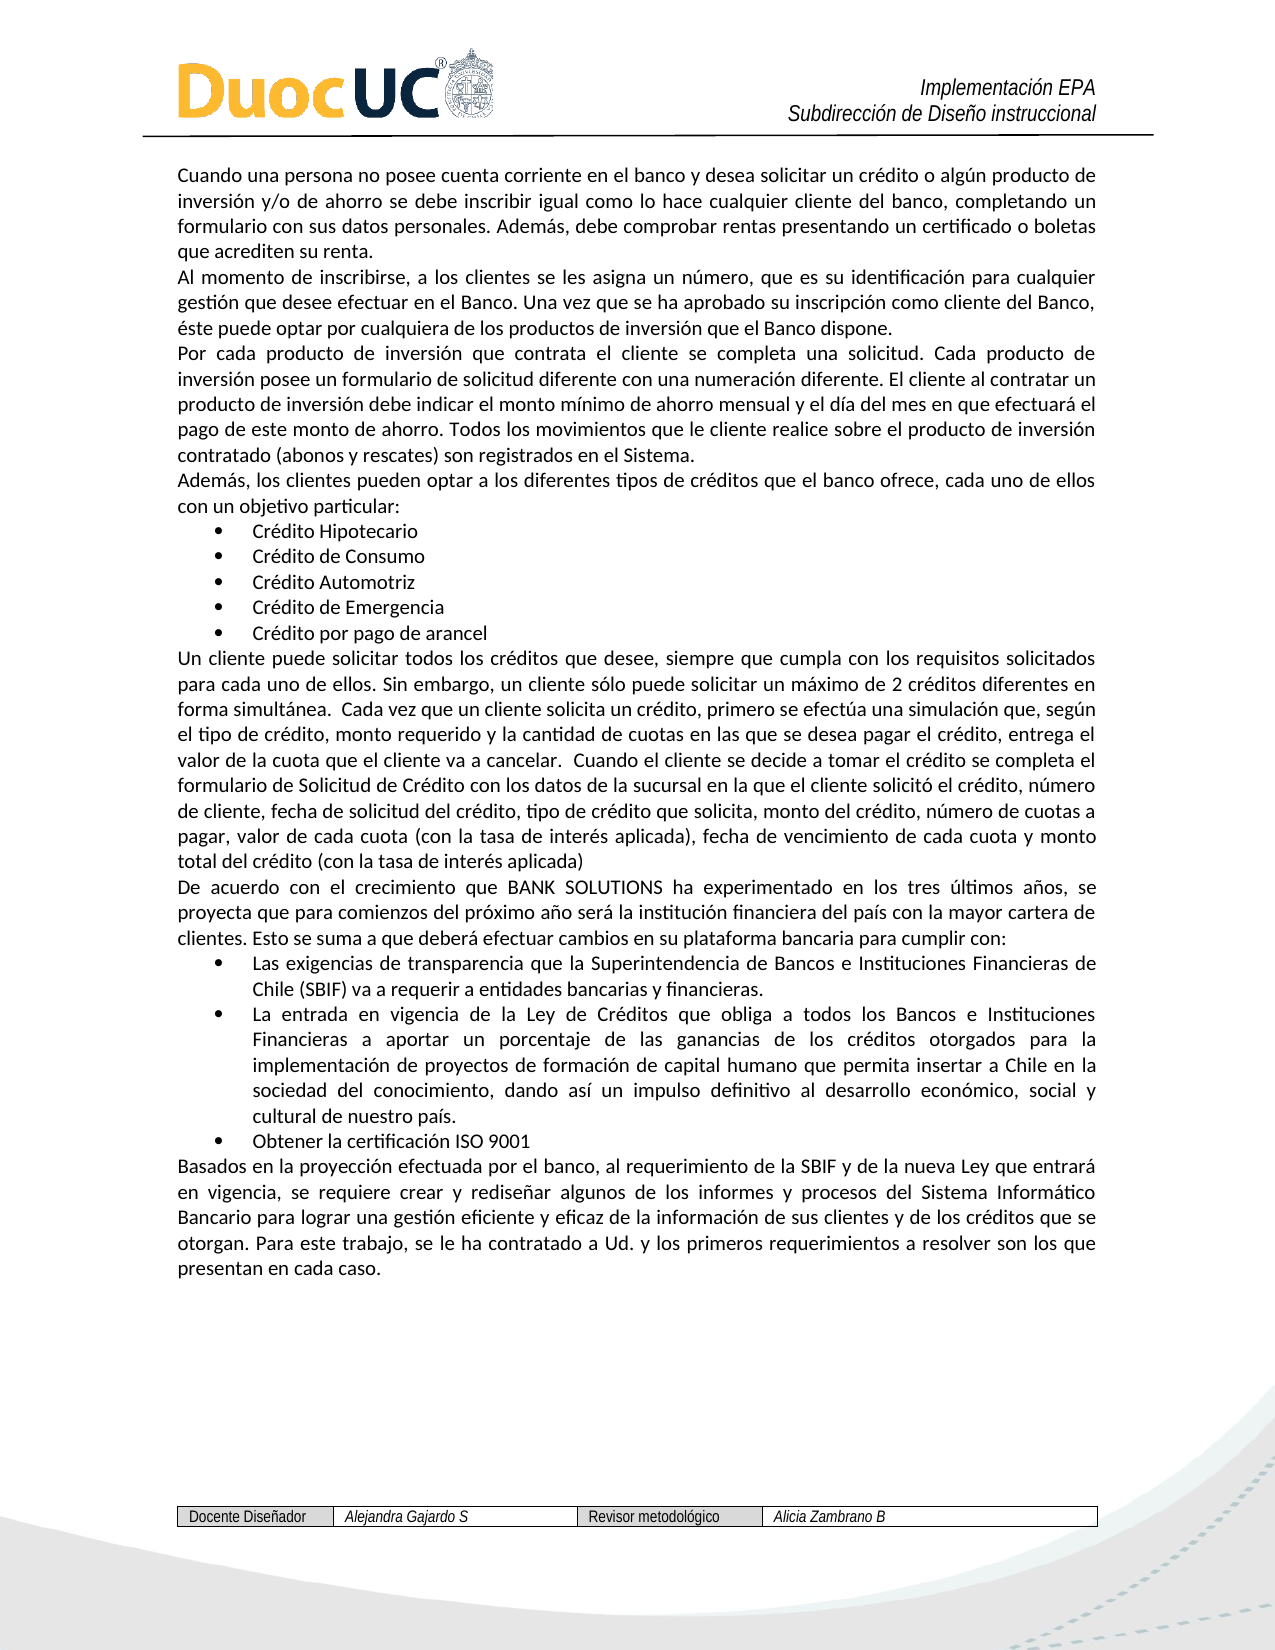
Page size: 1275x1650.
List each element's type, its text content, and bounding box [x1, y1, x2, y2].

picture [0, 1378, 1275, 1650]
subtitle Un cliente puede solicitar todos los créditos que desee, siempre que cumpla con los requisitos solicitados para cada uno de ellos. Sin embargo, un cliente sólo puede solicitar un máximo de 2 créditos diferentes en forma simultánea. Cada vez que un cliente solicita un crédito, primero se efectúa una simulación que, según el tipo de crédito, monto requerido y la cantidad de cuotas en las que se desea pagar el crédito, entrega el valor de la cuota que el cliente va a cancelar. Cuando el cliente se decide a tomar el crédito se completa el formulario de Solicitud de Crédito con los datos de la sucursal en la que el cliente solicitó el crédito, número de cliente, fecha de solicitud del crédito, tipo de crédito que solicita, monto del crédito, número de cuotas a pagar, valor de cada cuota (con la tasa de interés aplicada), fecha de vencimiento de cada cuota y monto total del crédito (con la tasa de interés aplicada) [177, 645, 1098, 874]
picture [177, 48, 493, 117]
subtitle De acuerdo con el crecimiento que BANK SOLUTIONS ha experimentado en los tres últimos años, se proyecta que para comienzos del próximo año será la institución financiera del país con la mayor cartera de clientes. Esto se suma a que deberá efectuar cambios en su plataforma bancaria para cumplir con: [177, 874, 1098, 950]
subtitle Crédito de Emergencia [215, 594, 1098, 620]
subtitle La entrada en vigencia de la Ley de Créditos que obliga a todos los Bancos e Instituciones Financieras a aportar un porcentaje de las ganancias de los créditos otorgados para la implementación de proyectos de formación de capital humano que permita insertar a Chile en la sociedad del conocimiento, dando así un impulso definitivo al desarrollo económico, social y cultural de nuestro país. [215, 1001, 1098, 1128]
subtitle Por cada producto de inversión que contrata el cliente se completa una solicitud. Cada producto de inversión posee un formulario de solicitud diferente con una numeración diferente. El cliente al contratar un producto de inversión debe indicar el monto mínimo de ahorro mensual y el día del mes en que efectuará el pago de este monto de ahorro. Todos los movimientos que le cliente realice sobre el producto de inversión contratado (abonos y rescates) son registrados en el Sistema. [177, 340, 1098, 467]
subtitle Crédito de Consumo [215, 544, 1098, 569]
subtitle Al momento de inscribirse, a los clientes se les asigna un número, que es su identificación para cualquier gestión que desee efectuar en el Banco. Una vez que se ha aprobado su inscripción como cliente del Banco, éste puede optar por cualquiera de los productos de inversión que el Banco dispone. [177, 264, 1098, 340]
subtitle Crédito Hipotecario [215, 518, 1098, 544]
subtitle Crédito por pago de arancel [215, 620, 1098, 645]
subtitle Cuando una persona no posee cuenta corriente en el banco y desea solicitar un crédito o algún producto de inversión y/o de ahorro se debe inscribir igual como lo hace cualquier cliente del banco, completando un formulario con sus datos personales. Además, debe comprobar rentas presentando un certificado o boletas que acrediten su renta. [177, 162, 1098, 264]
subtitle Crédito Automotriz [215, 569, 1098, 594]
subtitle Obtener la certificación ISO 9001 [215, 1128, 1098, 1154]
subtitle Las exigencias de transparencia que la Superintendencia de Bancos e Instituciones Financieras de Chile (SBIF) va a requerir a entidades bancarias y financieras. [215, 950, 1098, 1001]
subtitle Además, los clientes pueden optar a los diferentes tipos de créditos que el banco ofrece, cada uno de ellos con un objetivo particular: [177, 467, 1098, 518]
subtitle Basados en la proyección efectuada por el banco, al requerimiento de la SBIF y de la nueva Ley que entrará en vigencia, se requiere crear y rediseñar algunos de los informes y procesos del Sistema Informático Bancario para lograr una gestión eficiente y eficaz de la información de sus clientes y de los créditos que se otorgan. Para este trabajo, se le ha contratado a Ud. y los primeros requerimientos a resolver son los que presentan en cada caso. [177, 1154, 1098, 1281]
